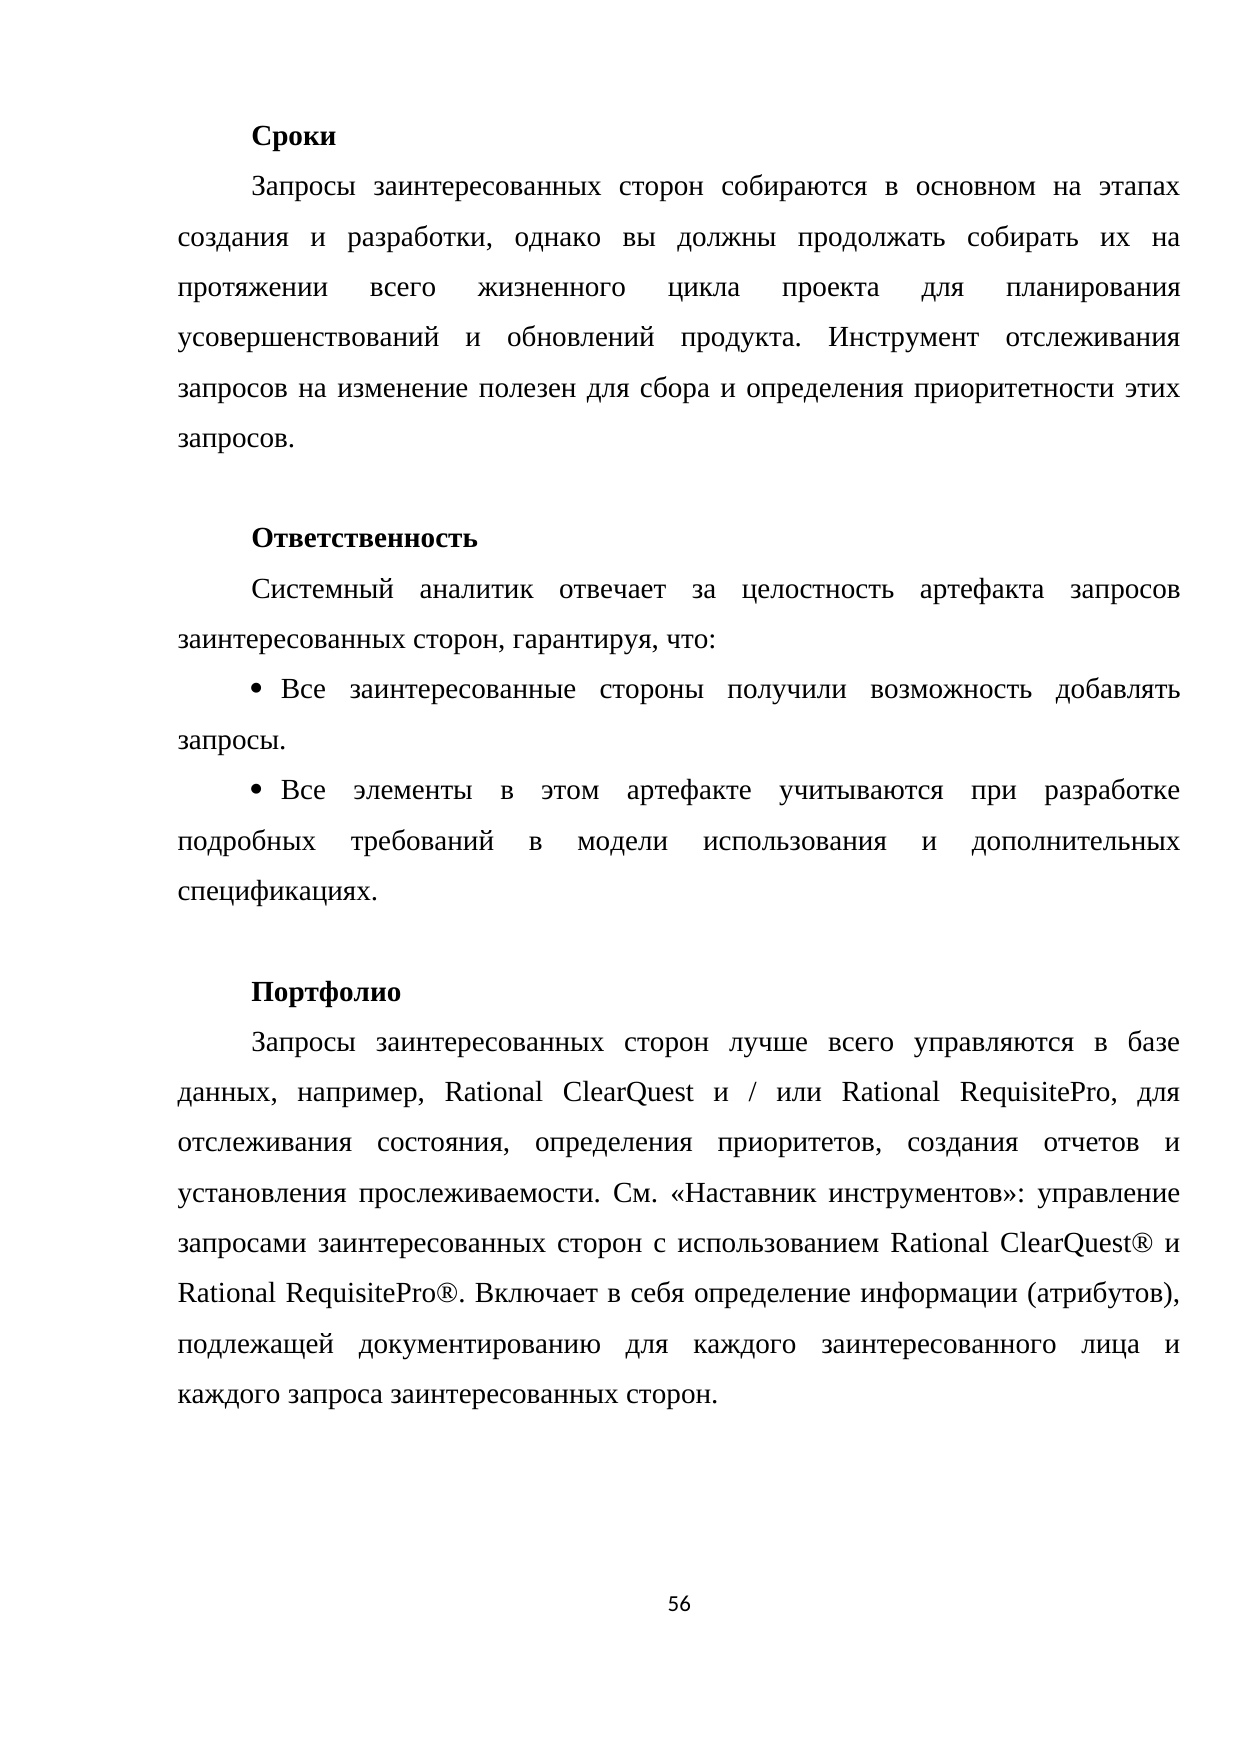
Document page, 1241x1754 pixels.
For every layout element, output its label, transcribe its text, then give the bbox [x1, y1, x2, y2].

list Все элементы в этом артефакте учитываются при разработке подробных требований в модели использования и дополнительных спецификациях. [177, 772, 1181, 907]
text Портфолио [177, 974, 1181, 1007]
text Системный аналитик отвечает за целостность артефакта запросов заинтересованных сторон, гарантируя, что: [177, 571, 1181, 655]
text Ответственность [177, 521, 1181, 554]
text Запросы заинтересованных сторон собираются в основном на этапах создания и разработки, однако вы должны продолжать собирать их на протяжении всего жизненного цикла проекта для планирования усовершенствований и обновлений продукта. Инструмент отслеживания запросов на изменение полезен для сбора и определения приоритетности этих запросов. [177, 168, 1181, 453]
text Запросы заинтересованных сторон лучше всего управляются в базе данных, например, Rational ClearQuest и / или Rational RequisitePro, для отслеживания состояния, определения приоритетов, создания отчетов и установления прослеживаемости. См. «Наставник инструментов»: управление запросами заинтересованных сторон с использованием Rational ClearQuest® и Rational RequisitePro®. Включает в себя определение информации (атрибутов), подлежащей документированию для каждого заинтересованного лица и каждого запроса заинтересованных сторон. [177, 1024, 1181, 1410]
text Сроки [177, 118, 1181, 152]
list Все заинтересованные стороны получили возможность добавлять запросы. [177, 672, 1181, 756]
